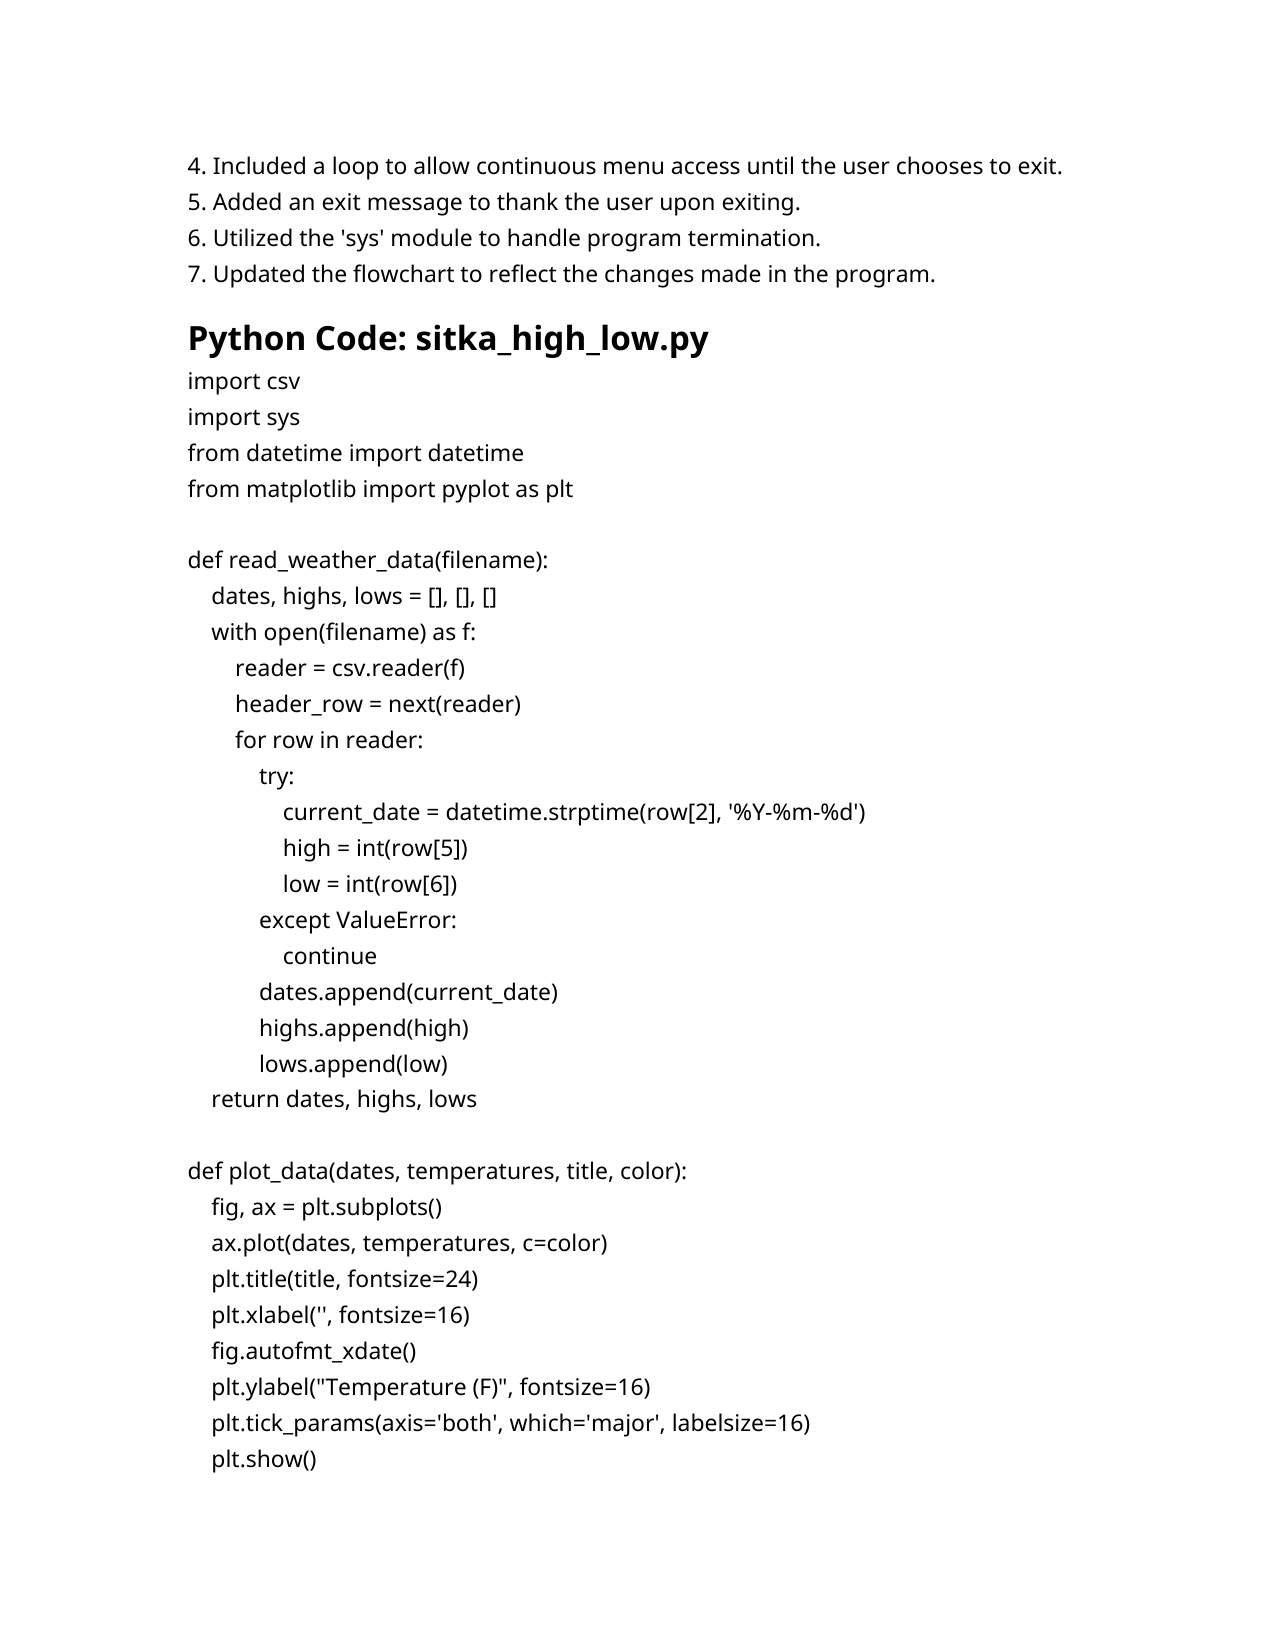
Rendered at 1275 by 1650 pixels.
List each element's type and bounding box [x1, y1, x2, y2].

text [187, 150, 1087, 289]
text [187, 314, 1087, 1474]
